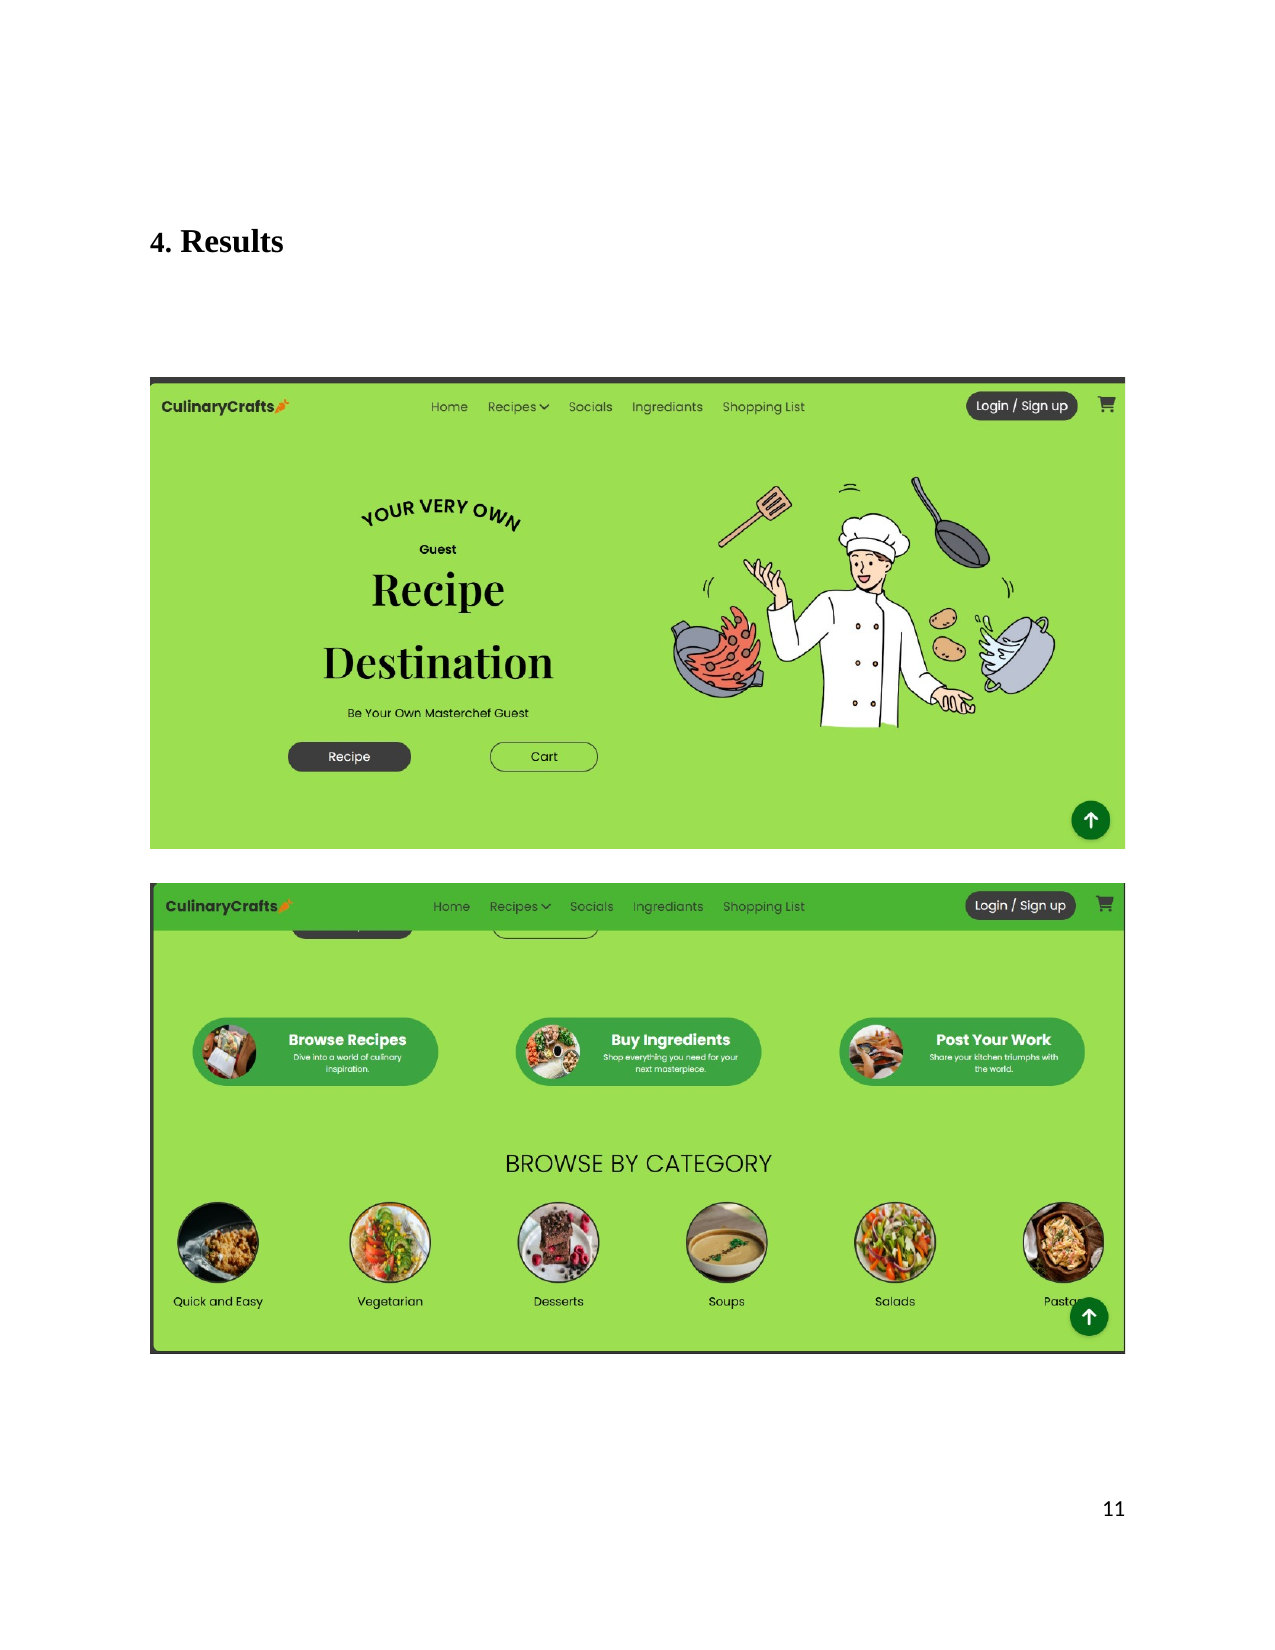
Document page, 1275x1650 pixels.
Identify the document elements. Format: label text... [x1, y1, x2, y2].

picture [150, 883, 1125, 1354]
picture [150, 377, 1125, 849]
text 4. Results [150, 221, 1125, 259]
